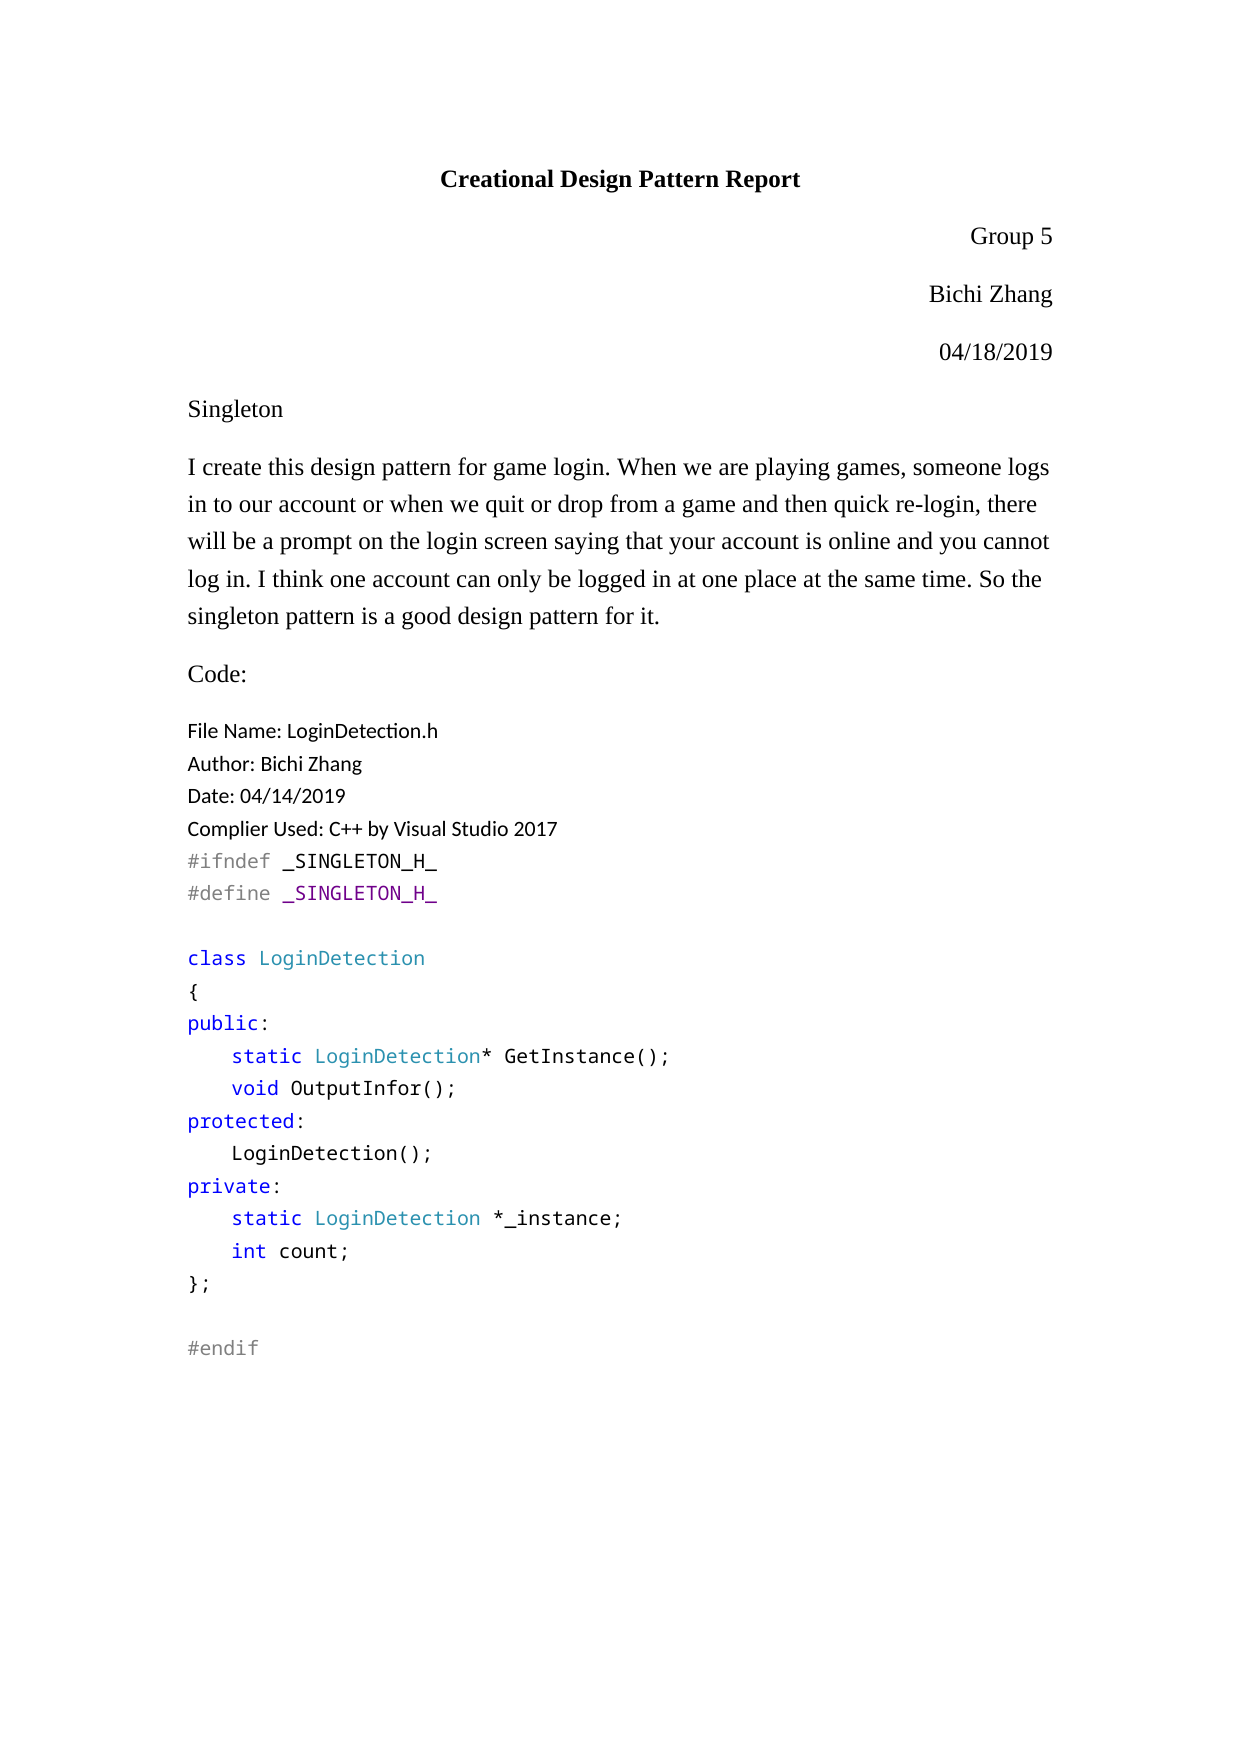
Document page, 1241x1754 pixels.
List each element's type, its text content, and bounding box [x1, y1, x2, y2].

text int count; [187, 1234, 1053, 1267]
text Creational Design Pattern Report [187, 162, 1053, 194]
text #ifndef _SINGLETON_H_ [187, 844, 1053, 877]
text Date: 04/14/2019 [187, 779, 1053, 812]
text Code: [187, 657, 1053, 689]
text void OutputInfor(); [187, 1072, 1053, 1104]
text #endif [187, 1332, 1053, 1364]
text public: [187, 1007, 1053, 1039]
text File Name: LoginDetection.h [187, 714, 1053, 747]
text class LoginDetection [187, 942, 1053, 974]
text Group 5 [187, 219, 1053, 252]
text #define _SINGLETON_H_ [187, 877, 1053, 909]
text protected: [187, 1104, 1053, 1137]
text static LoginDetection *_instance; [187, 1202, 1053, 1234]
text private: [187, 1169, 1053, 1202]
text Bichi Zhang [187, 277, 1053, 310]
list Singleton [187, 392, 1053, 425]
text 04/18/2019 [187, 335, 1053, 367]
text { [187, 974, 1053, 1007]
text }; [187, 1267, 1053, 1299]
text Author: Bichi Zhang [187, 747, 1053, 779]
list I create this design pattern for game login. When we are playing games, someone logs in to our account or when we quit or drop from a game and then quick re-login, there will be a prompt on the login screen saying that your account is online and you cannot log in. I think one account can only be logged in at one place at the same time. So the singleton pattern is a good design pattern for it. [187, 450, 1053, 632]
text Complier Used: C++ by Visual Studio 2017 [187, 812, 1053, 844]
text static LoginDetection* GetInstance(); [187, 1039, 1053, 1072]
text LoginDetection(); [187, 1137, 1053, 1169]
